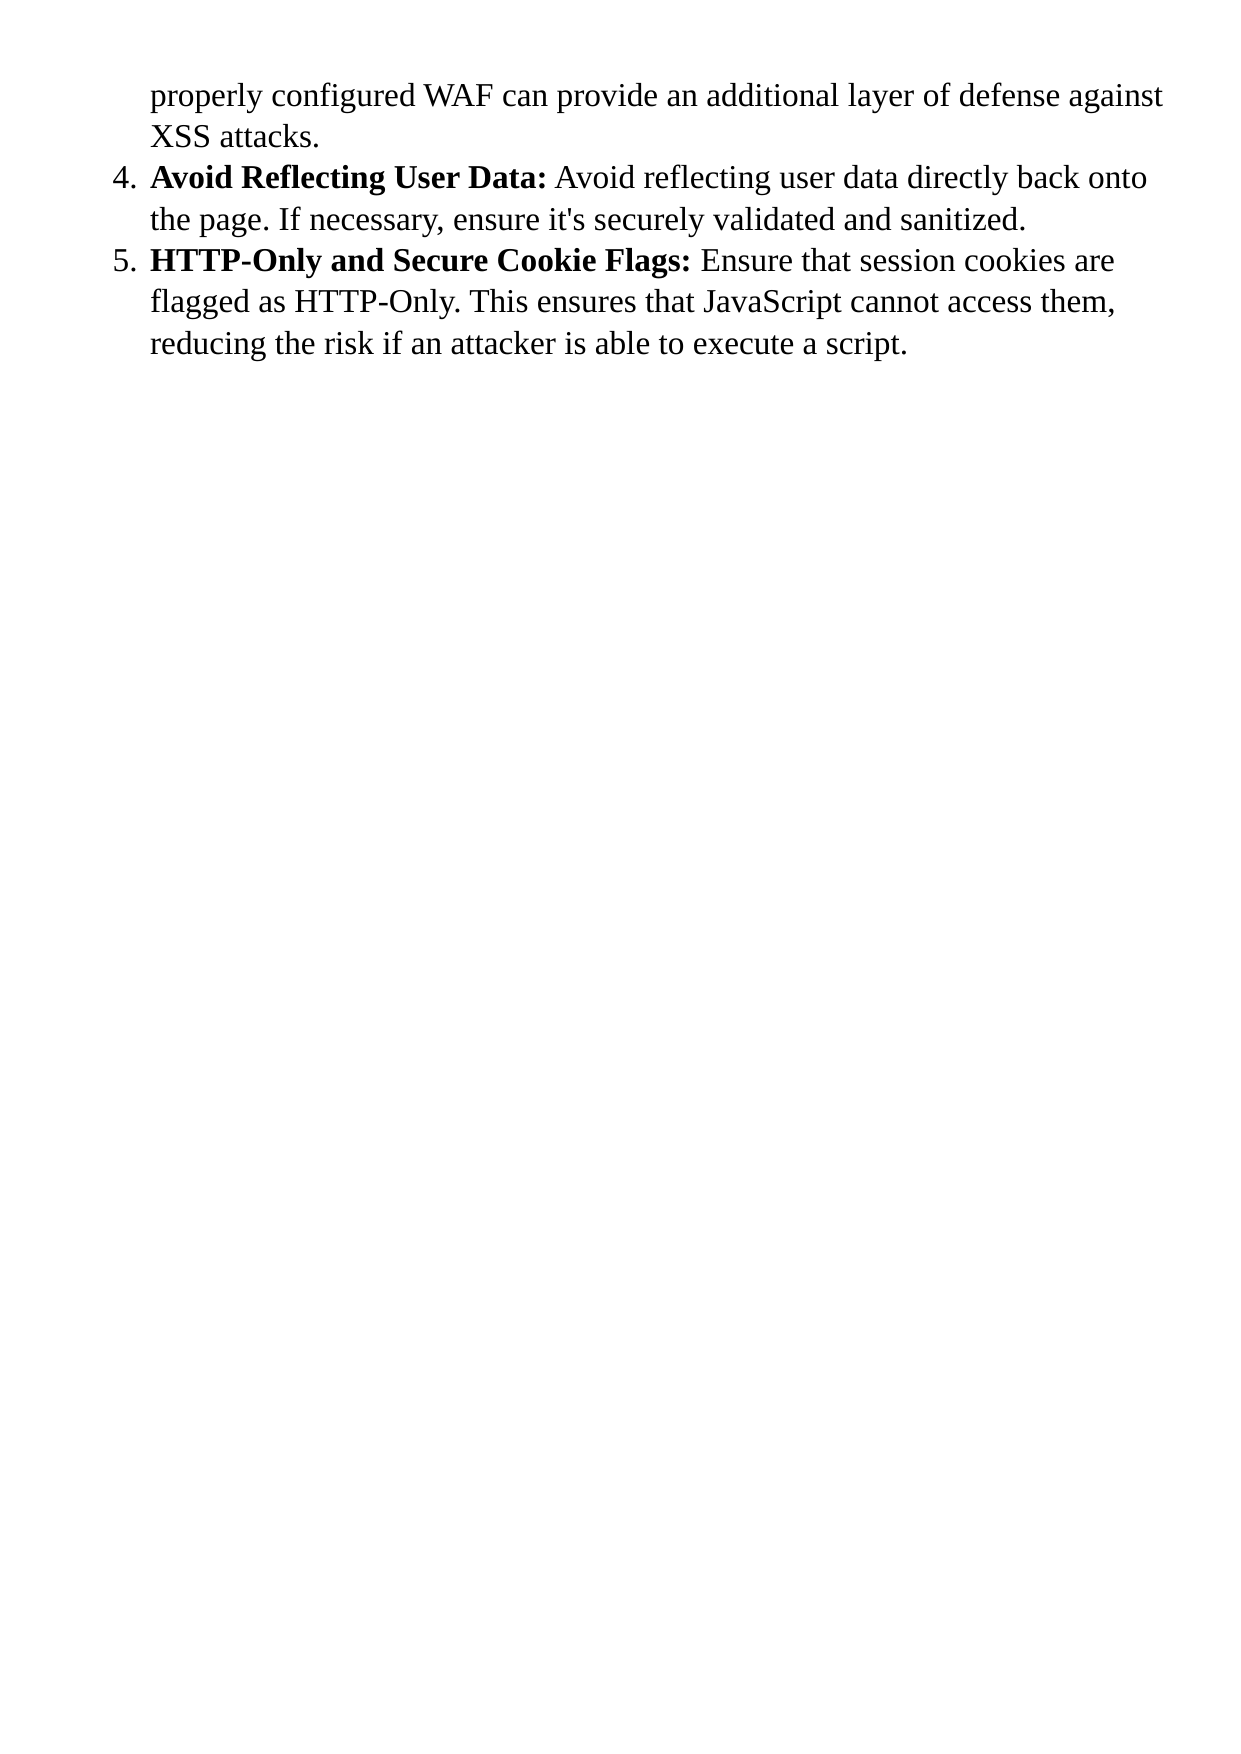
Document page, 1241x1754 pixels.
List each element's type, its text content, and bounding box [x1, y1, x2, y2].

list Avoid Reflecting User Data: Avoid reflecting user data directly back onto the page. If necessary, ensure it's securely validated and sanitized. [112, 158, 1165, 237]
list HTTP-Only and Secure Cookie Flags: Ensure that session cookies are flagged as HTTP-Only. This ensures that JavaScript cannot access them, reducing the risk if an attacker is able to execute a script. [112, 240, 1165, 361]
